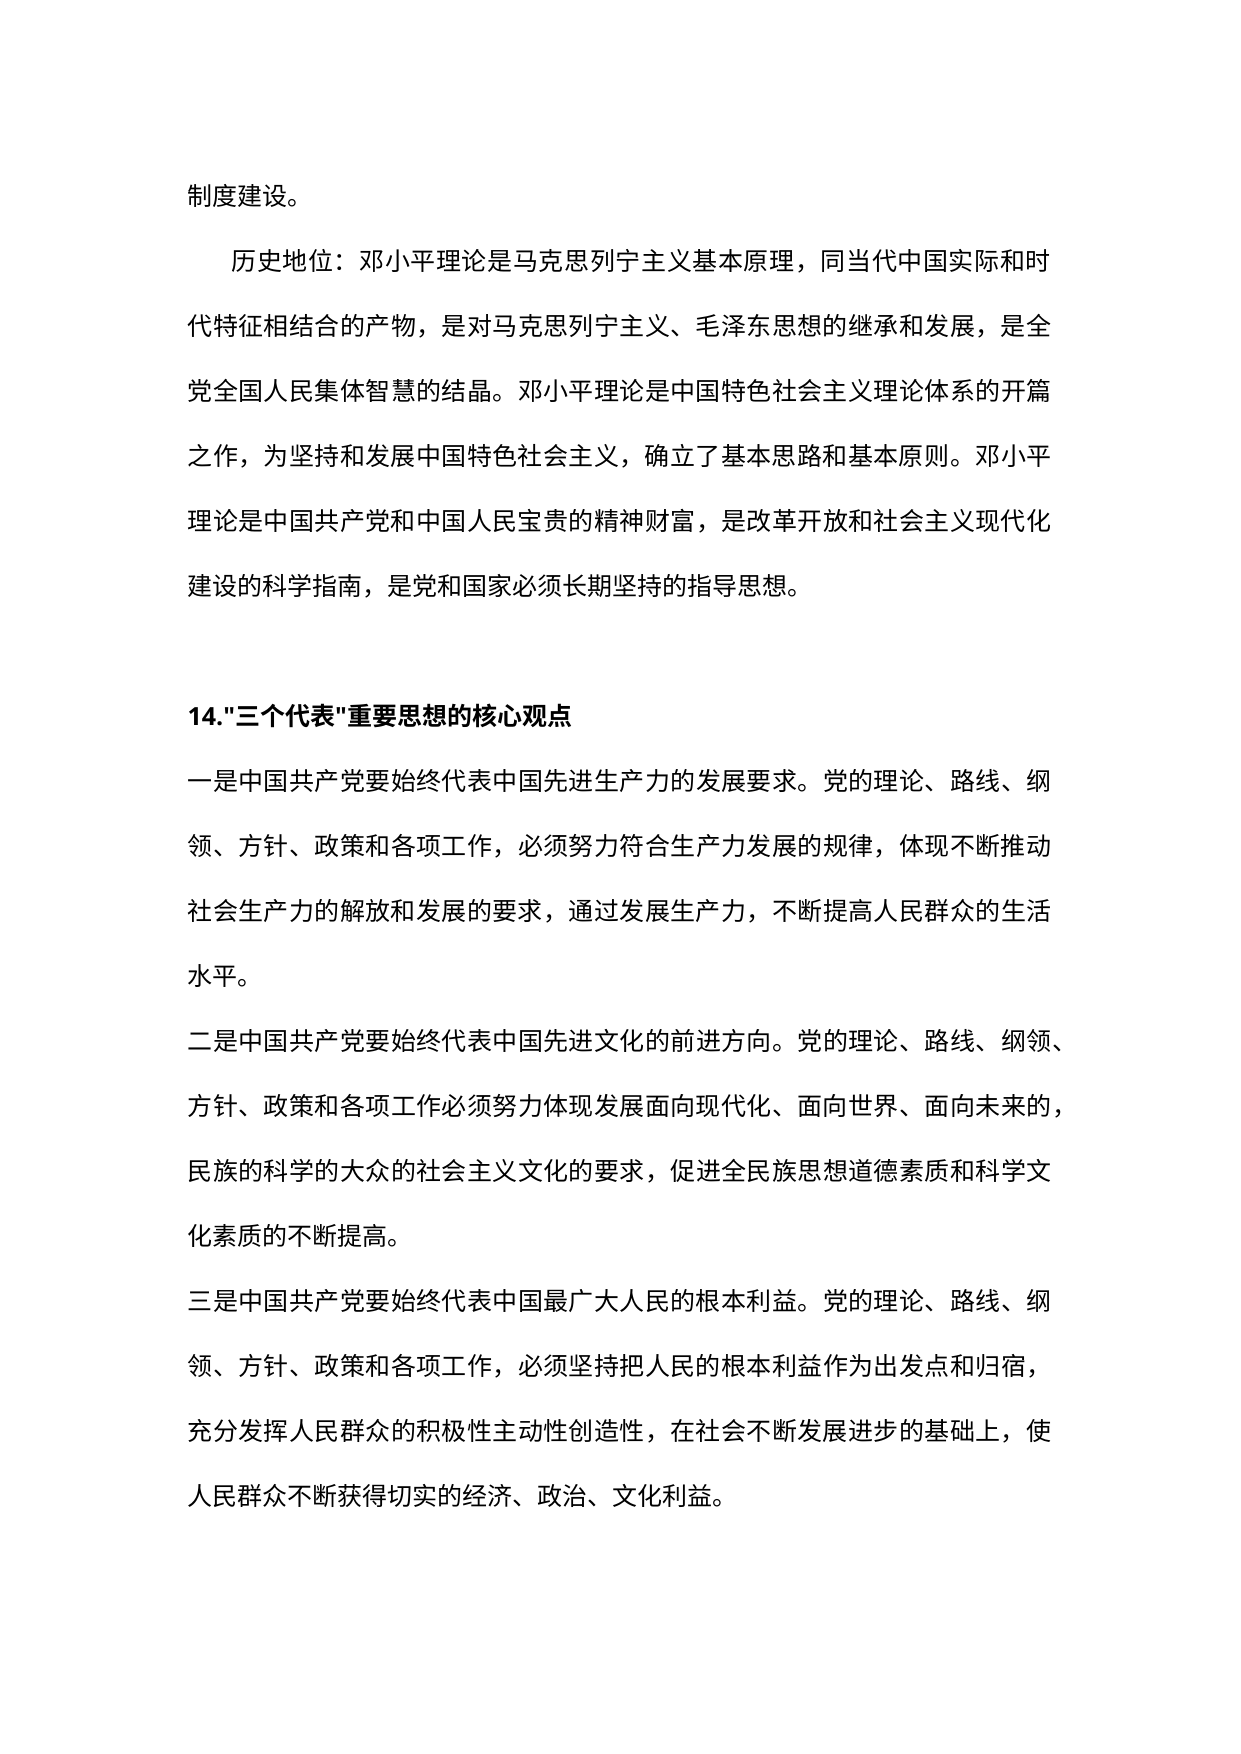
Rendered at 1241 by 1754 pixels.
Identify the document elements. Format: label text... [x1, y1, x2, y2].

text 历史地位：邓小平理论是马克思列宁主义基本原理，同当代中国实际和时代特征相结合的产物，是对马克思列宁主义、毛泽东思想的继承和发展，是全党全国人民集体智慧的结晶。邓小平理论是中国特色社会主义理论体系的开篇之作，为坚持和发展中国特色社会主义，确立了基本思路和基本原则。邓小平理论是中国共产党和中国人民宝贵的精神财富，是改革开放和社会主义现代化建设的科学指南，是党和国家必须长期坚持的指导思想。 [187, 227, 1053, 617]
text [187, 162, 1053, 227]
text 一是中国共产党要始终代表中国先进生产力的发展要求。党的理论、路线、纲领、方针、政策和各项工作，必须努力符合生产力发展的规律，体现不断推动社会生产力的解放和发展的要求，通过发展生产力，不断提高人民群众的生活水平。 [187, 747, 1053, 1007]
text 二是中国共产党要始终代表中国先进文化的前进方向。党的理论、路线、纲领、方针、政策和各项工作必须努力体现发展面向现代化、面向世界、面向未来的，民族的科学的大众的社会主义文化的要求，促进全民族思想道德素质和科学文化素质的不断提高。 [187, 1007, 1053, 1267]
text 三是中国共产党要始终代表中国最广大人民的根本利益。党的理论、路线、纲领、方针、政策和各项工作，必须坚持把人民的根本利益作为出发点和归宿，充分发挥人民群众的积极性主动性创造性，在社会不断发展进步的基础上，使人民群众不断获得切实的经济、政治、文化利益。 [187, 1267, 1053, 1527]
text 14."三个代表"重要思想的核心观点 [187, 682, 1053, 747]
